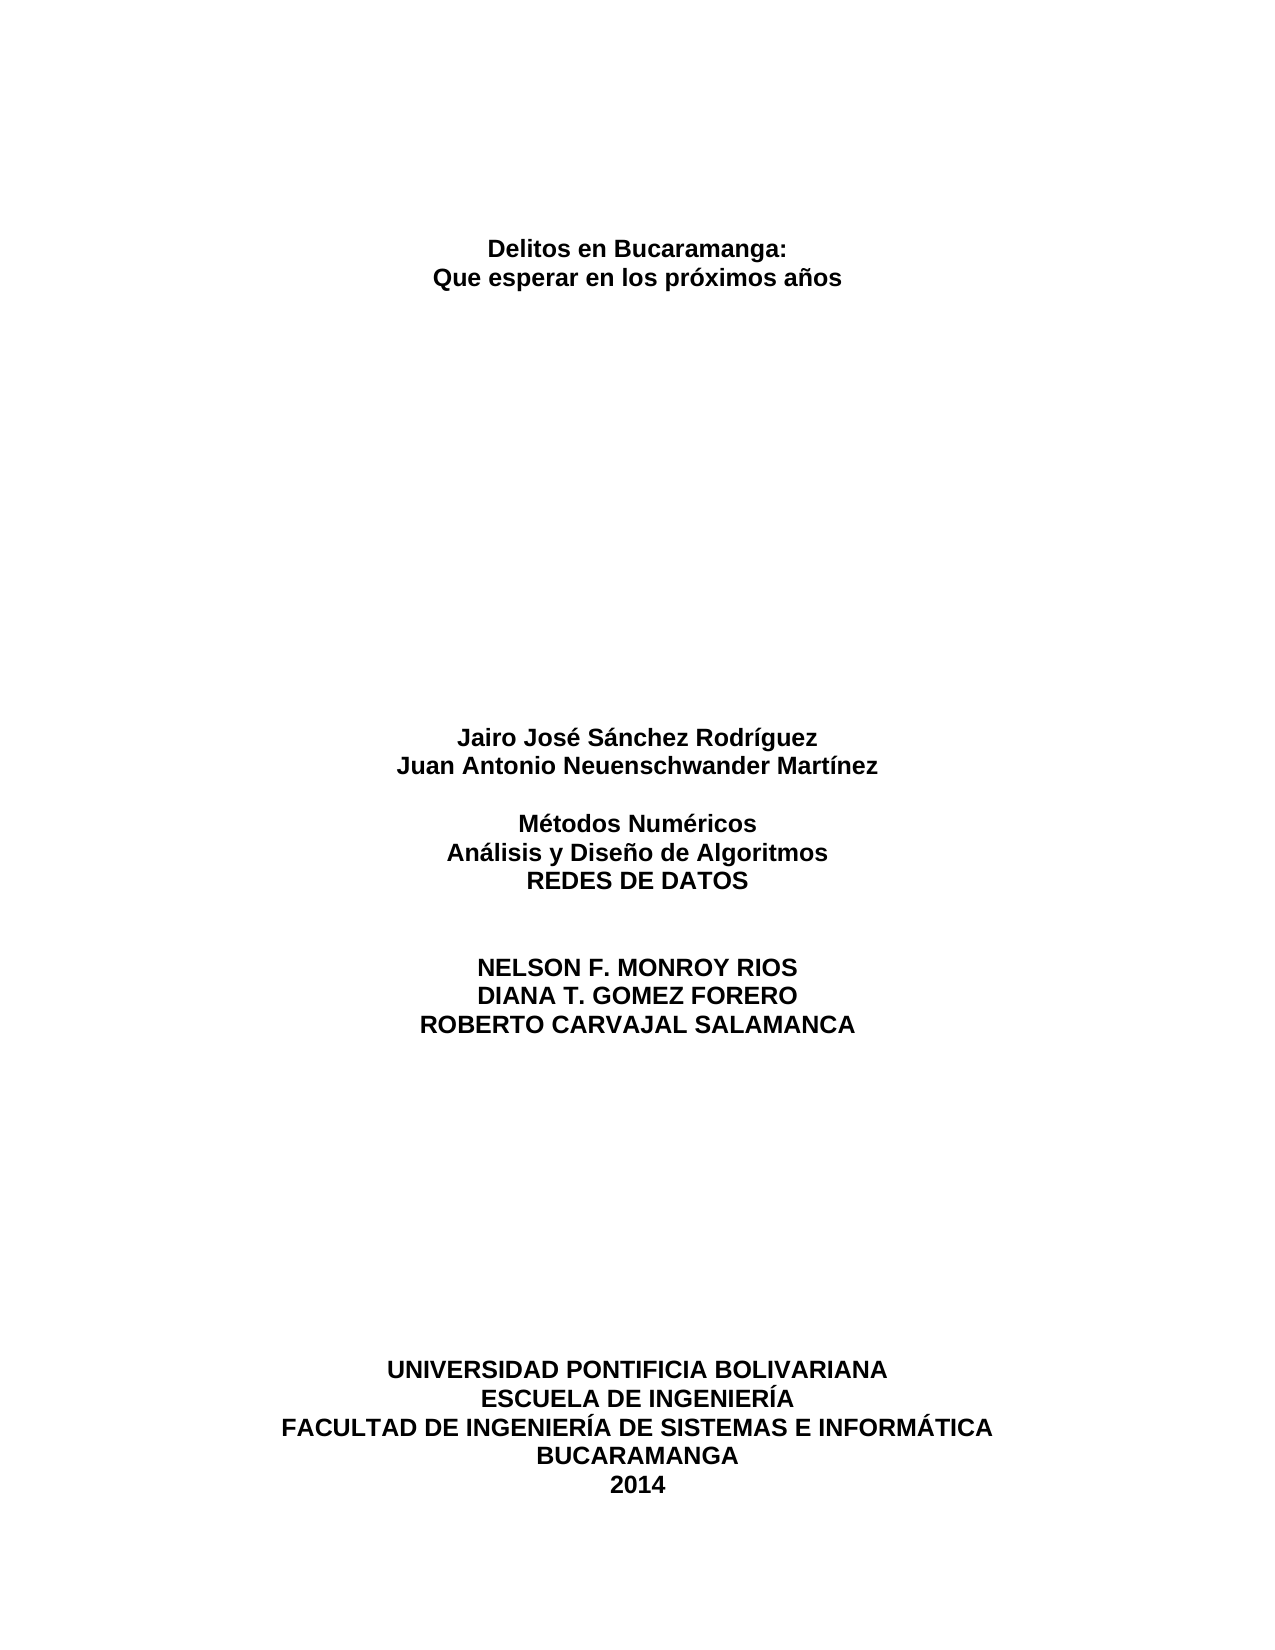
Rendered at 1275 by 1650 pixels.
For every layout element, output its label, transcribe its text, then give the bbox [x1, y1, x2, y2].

text ESCUELA DE INGENIERÍA FACULTAD DE INGENIERÍA DE SISTEMAS E INFORMÁTICA [177, 1384, 1098, 1441]
text Análisis y Diseño de Algoritmos [177, 838, 1098, 866]
text ROBERTO CARVAJAL SALAMANCA [177, 1010, 1098, 1039]
text Juan Antonio Neuenschwander Martínez [177, 751, 1098, 780]
text Métodos Numéricos [177, 809, 1098, 838]
text BUCARAMANGA [177, 1441, 1098, 1470]
text NELSON F. MONROY RIOS [177, 953, 1098, 981]
text DIANA T. GOMEZ FORERO [177, 981, 1098, 1010]
text Jairo José Sánchez Rodríguez [177, 723, 1098, 751]
text Delitos en Bucaramanga: [177, 234, 1098, 263]
text Que esperar en los próximos años [177, 263, 1098, 291]
text REDES DE DATOS [177, 866, 1098, 895]
text UNIVERSIDAD PONTIFICIA BOLIVARIANA [177, 1355, 1098, 1384]
text 2014 [177, 1470, 1098, 1499]
